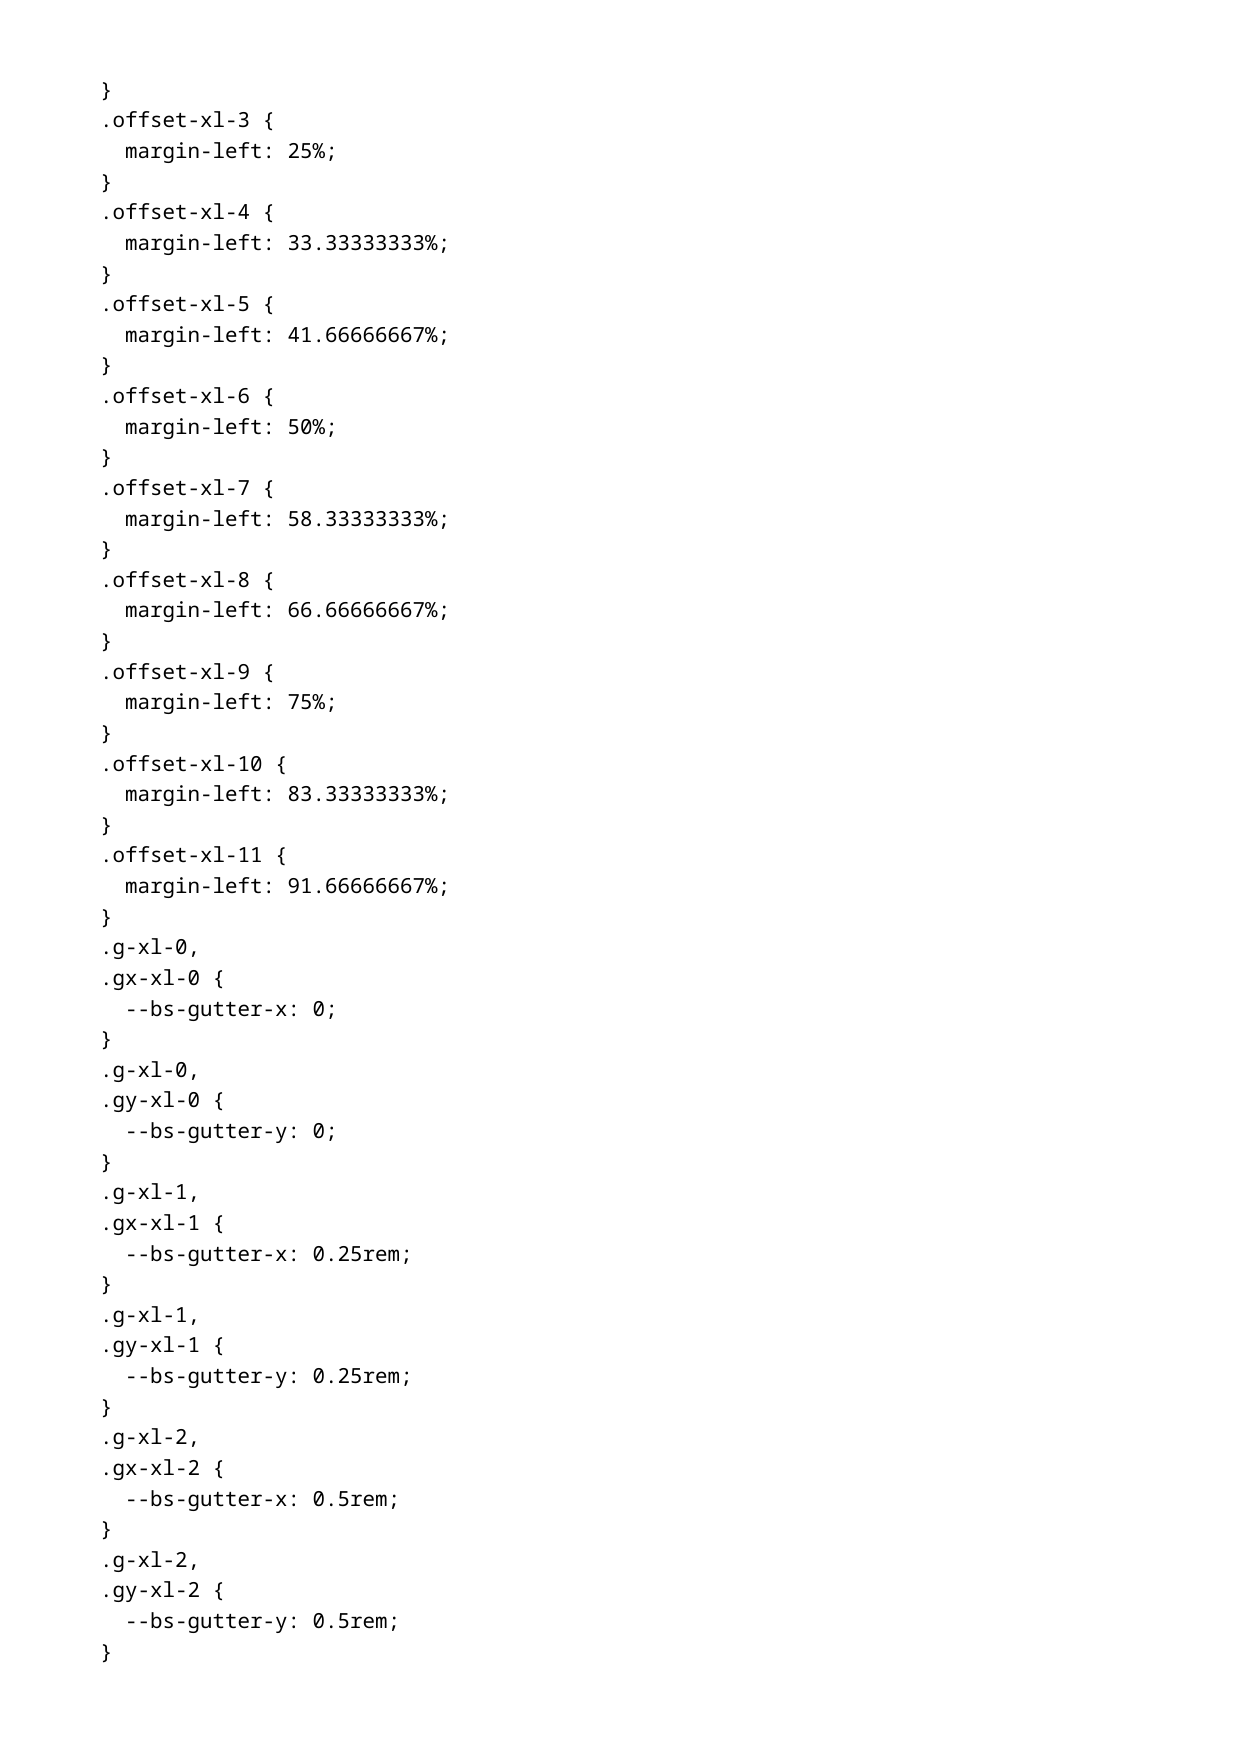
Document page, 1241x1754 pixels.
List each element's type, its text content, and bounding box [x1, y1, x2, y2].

text .g-xl-1, [75, 1300, 1165, 1328]
text .offset-xl-3 { [75, 106, 1165, 134]
text } [75, 534, 1165, 563]
text } [75, 1269, 1165, 1298]
text .offset-xl-5 { [75, 289, 1165, 318]
text .offset-xl-9 { [75, 657, 1165, 685]
text } [75, 626, 1165, 655]
text --bs-gutter-x: 0.5rem; [75, 1484, 1165, 1512]
text } [75, 1637, 1165, 1665]
text } [75, 810, 1165, 838]
text .gy-xl-2 { [75, 1576, 1165, 1604]
text .gx-xl-2 { [75, 1453, 1165, 1482]
text .gx-xl-1 { [75, 1208, 1165, 1237]
text .offset-xl-8 { [75, 565, 1165, 593]
text margin-left: 58.33333333%; [75, 504, 1165, 532]
text .g-xl-2, [75, 1422, 1165, 1451]
text .g-xl-2, [75, 1545, 1165, 1573]
text .offset-xl-10 { [75, 749, 1165, 777]
text } [75, 75, 1165, 103]
text .offset-xl-4 { [75, 197, 1165, 226]
text margin-left: 25%; [75, 136, 1165, 165]
text } [75, 718, 1165, 747]
text margin-left: 75%; [75, 687, 1165, 716]
text margin-left: 91.66666667%; [75, 871, 1165, 900]
text } [75, 1147, 1165, 1175]
text .g-xl-0, [75, 1055, 1165, 1083]
text .gy-xl-1 { [75, 1331, 1165, 1359]
text } [75, 1024, 1165, 1053]
text --bs-gutter-x: 0.25rem; [75, 1239, 1165, 1267]
text .gy-xl-0 { [75, 1086, 1165, 1114]
text } [75, 442, 1165, 471]
text } [75, 1514, 1165, 1543]
text .offset-xl-6 { [75, 381, 1165, 410]
text margin-left: 83.33333333%; [75, 779, 1165, 808]
text margin-left: 66.66666667%; [75, 596, 1165, 624]
text .g-xl-1, [75, 1177, 1165, 1206]
text .offset-xl-7 { [75, 473, 1165, 502]
text .gx-xl-0 { [75, 963, 1165, 992]
text --bs-gutter-y: 0.25rem; [75, 1361, 1165, 1390]
text margin-left: 33.33333333%; [75, 228, 1165, 257]
text margin-left: 41.66666667%; [75, 320, 1165, 348]
text --bs-gutter-y: 0.5rem; [75, 1606, 1165, 1635]
text } [75, 1392, 1165, 1420]
text .offset-xl-11 { [75, 841, 1165, 869]
text --bs-gutter-x: 0; [75, 994, 1165, 1022]
text } [75, 259, 1165, 287]
text } [75, 167, 1165, 195]
text margin-left: 50%; [75, 412, 1165, 440]
text } [75, 351, 1165, 379]
text .g-xl-0, [75, 932, 1165, 961]
text } [75, 902, 1165, 930]
text --bs-gutter-y: 0; [75, 1116, 1165, 1145]
